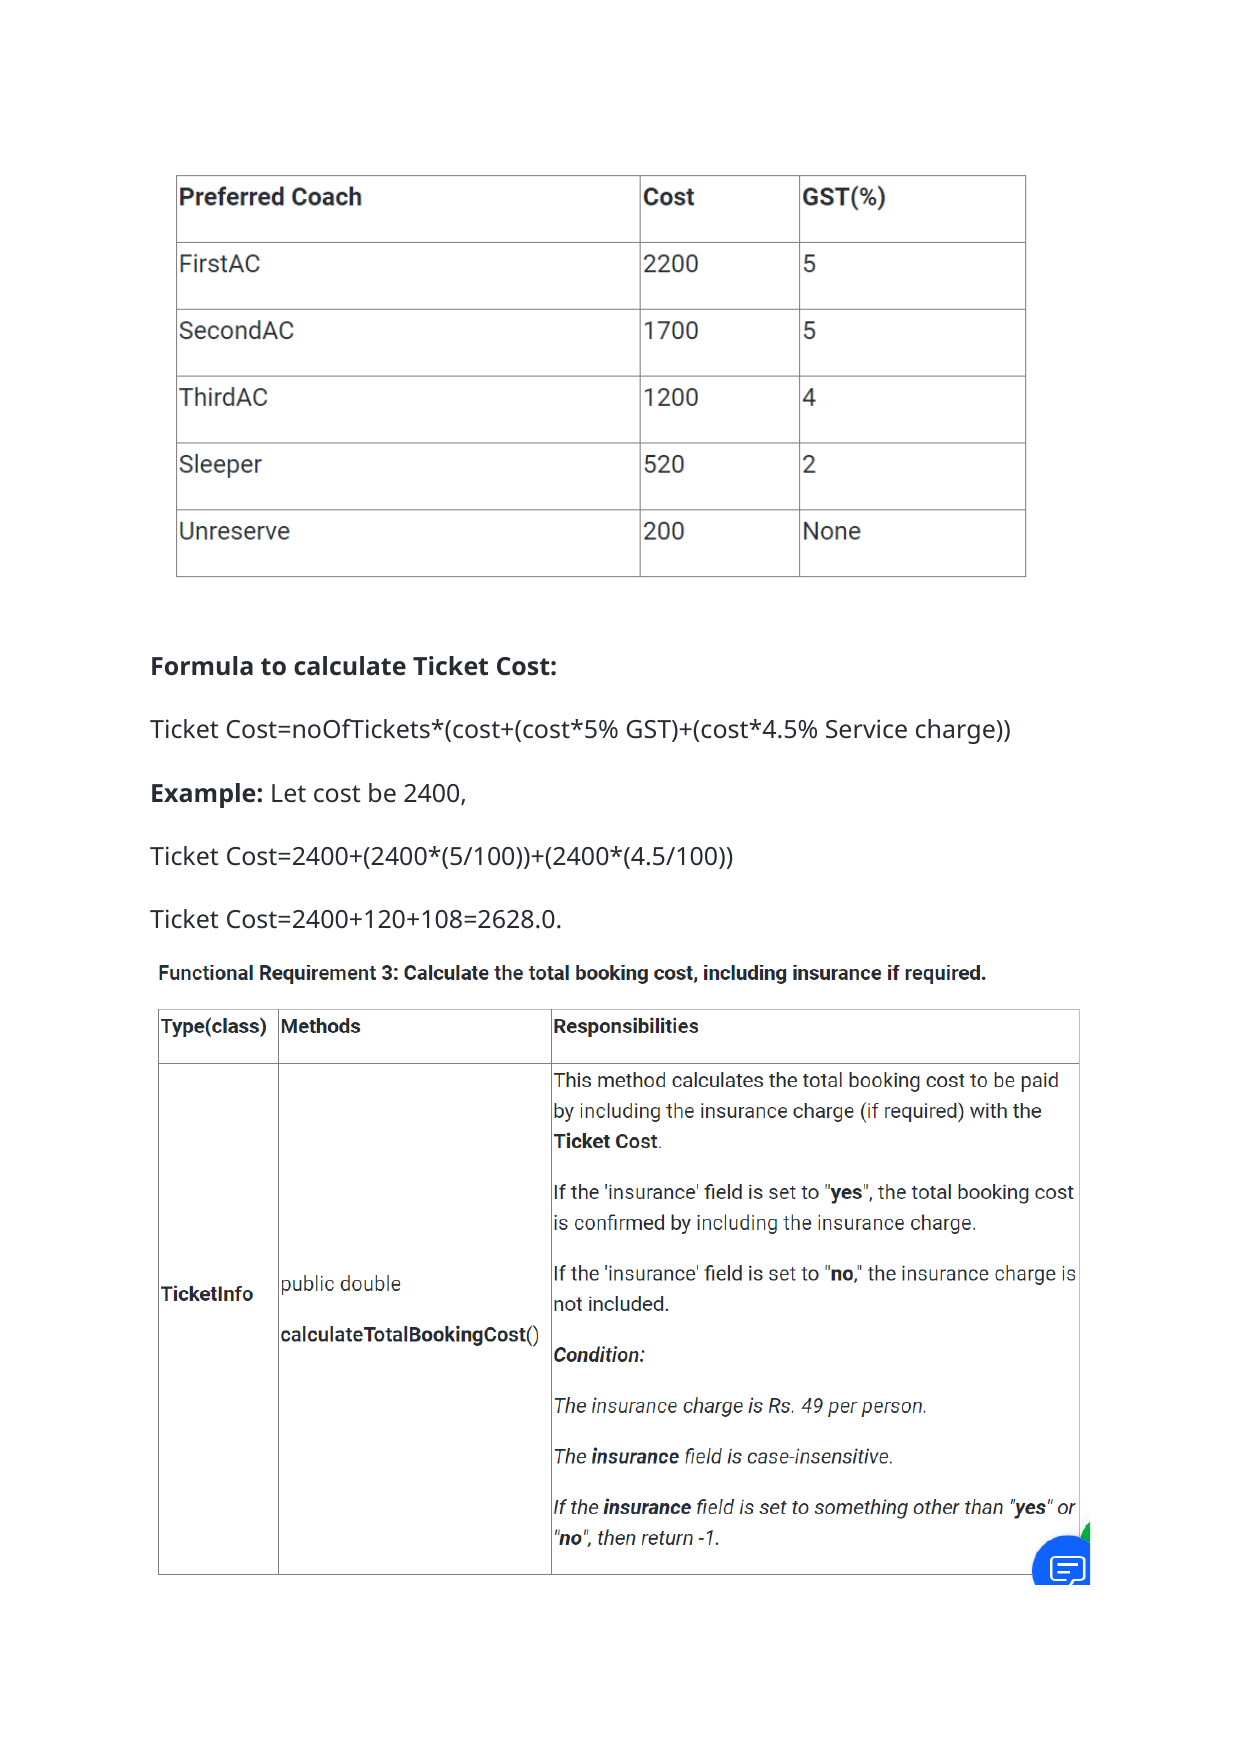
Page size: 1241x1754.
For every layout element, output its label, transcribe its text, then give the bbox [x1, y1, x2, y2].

text Ticket Cost=noOfTickets*(cost+(cost*5% GST)+(cost*4.5% Service charge)) [150, 712, 1090, 746]
text Ticket Cost=2400+(2400*(5/100))+(2400*(4.5/100)) [150, 839, 1090, 873]
picture [150, 965, 1091, 1585]
text Example: Let cost be 2400, [150, 775, 1090, 809]
text Formula to calculate Ticket Cost: [150, 649, 1090, 683]
picture [150, 150, 1071, 620]
text Ticket Cost=2400+120+108=2628.0. [150, 902, 1090, 936]
